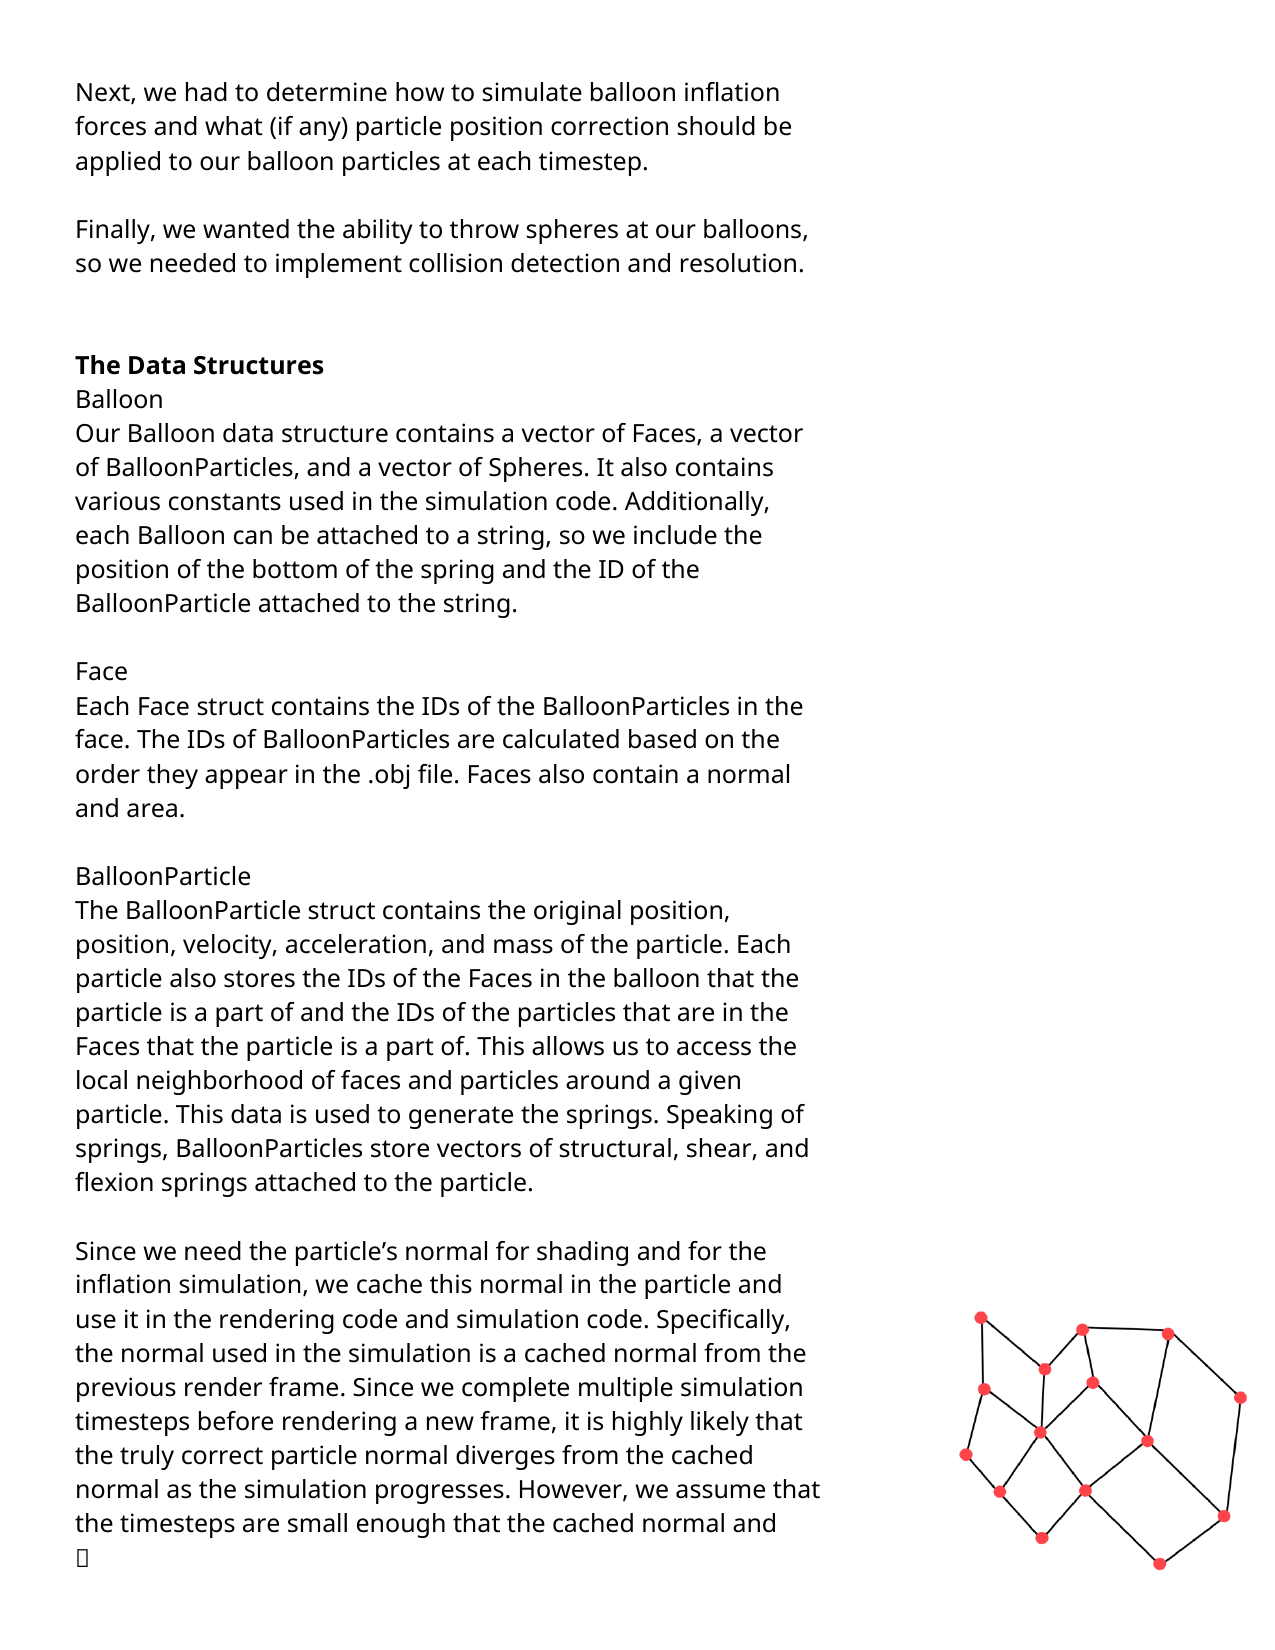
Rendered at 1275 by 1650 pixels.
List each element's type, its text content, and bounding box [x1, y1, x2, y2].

text Our Balloon data structure contains a vector of Faces, a vector of BalloonParticles, and a vector of Spheres. It also contains various constants used in the simulation code. Additionally, each Balloon can be attached to a string, so we include the position of the bottom of the spring and the ID of the BalloonParticle attached to the string. [75, 416, 825, 620]
text BalloonParticle [75, 858, 825, 892]
text Balloon [75, 382, 825, 416]
picture [953, 1305, 1252, 1573]
text The BalloonParticle struct contains the original position, position, velocity, acceleration, and mass of the particle. Each particle also stores the IDs of the Faces in the balloon that the particle is a part of and the IDs of the particles that are in the Faces that the particle is a part of. This allows us to access the local neighborhood of faces and particles around a given particle. This data is used to generate the springs. Speaking of springs, BalloonParticles store vectors of structural, shear, and flexion springs attached to the particle. [75, 892, 825, 1199]
text The Data Structures [75, 347, 825, 382]
text Finally, we wanted the ability to throw spheres at our balloons, so we needed to implement collision detection and resolution. [75, 211, 825, 279]
text Face [75, 654, 825, 688]
text Next, we had to determine how to simulate balloon inflation forces and what (if any) particle position correction should be applied to our balloon particles at each timestep. [75, 75, 825, 177]
text Each Face struct contains the IDs of the BalloonParticles in the face. The IDs of BalloonParticles are calculated based on the order they appear in the .obj file. Faces also contain a normal and area. [75, 688, 825, 824]
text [75, 1233, 825, 1540]
